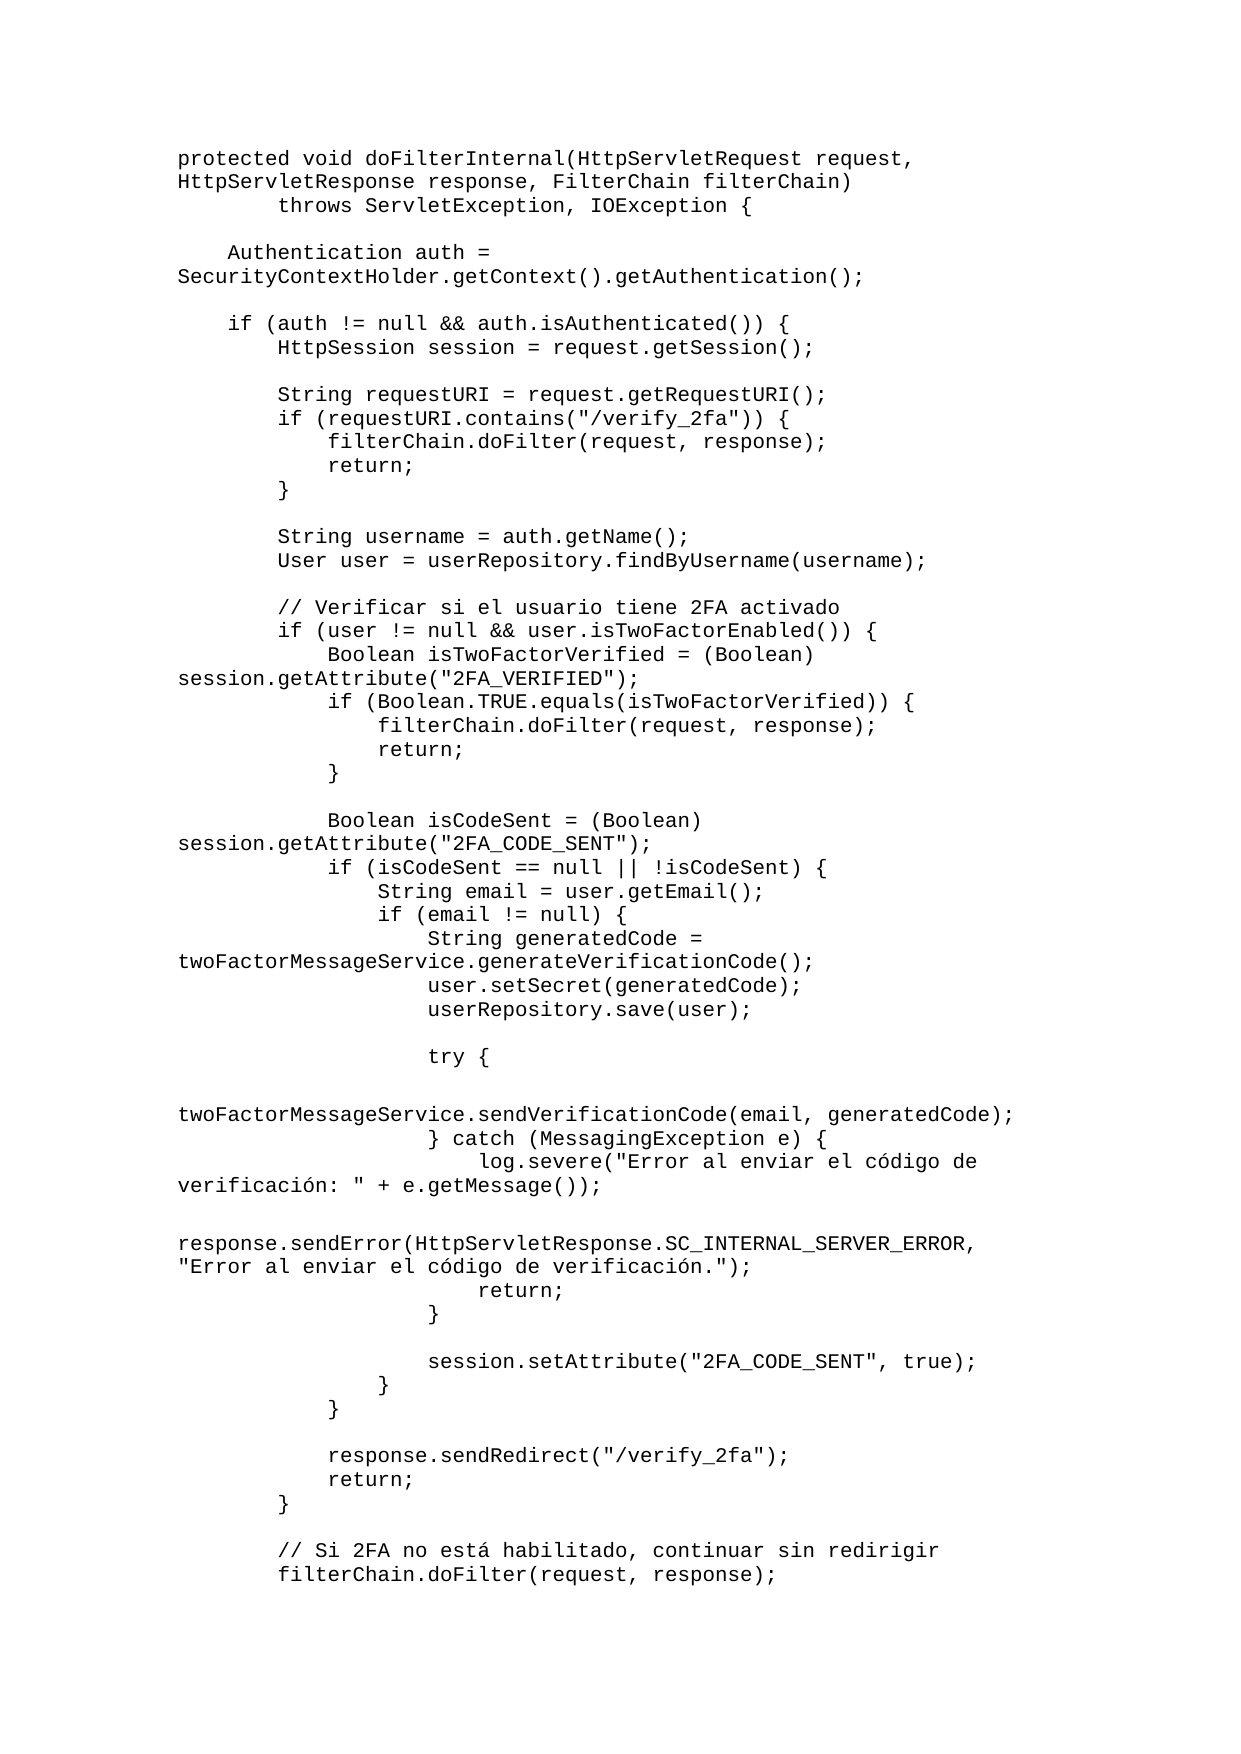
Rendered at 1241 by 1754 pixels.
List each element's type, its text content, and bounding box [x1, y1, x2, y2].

text response.sendRedirect("/verify_2fa"); [177, 1445, 1063, 1469]
text try { [177, 1046, 1063, 1070]
text filterChain.doFilter(request, response); [177, 431, 1063, 455]
text } [177, 479, 1063, 502]
text protected void doFilterInternal(HttpServletRequest request, HttpServletResponse response, FilterChain filterChain) [177, 148, 1063, 195]
text HttpSession session = request.getSession(); [177, 337, 1063, 360]
text if (Boolean.TRUE.equals(isTwoFactorVerified)) { [177, 691, 1063, 715]
text Boolean isTwoFactorVerified = (Boolean) session.getAttribute("2FA_VERIFIED"); [177, 644, 1063, 691]
text if (user != null && user.isTwoFactorEnabled()) { [177, 621, 1063, 644]
text } [177, 1493, 1063, 1516]
text String generatedCode = twoFactorMessageService.generateVerificationCode(); [177, 928, 1063, 975]
text if (email != null) { [177, 904, 1063, 928]
text } [177, 1303, 1063, 1327]
text return; [177, 739, 1063, 762]
text session.setAttribute("2FA_CODE_SENT", true); [177, 1351, 1063, 1374]
text Boolean isCodeSent = (Boolean) session.getAttribute("2FA_CODE_SENT"); [177, 810, 1063, 857]
text twoFactorMessageService.sendVerificationCode(email, generatedCode); [177, 1070, 1063, 1127]
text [177, 1563, 1063, 1587]
text user.setSecret(generatedCode); [177, 975, 1063, 999]
text response.sendError(HttpServletResponse.SC_INTERNAL_SERVER_ERROR, "Error al enviar el código de verificación."); [177, 1198, 1063, 1280]
text return; [177, 1469, 1063, 1493]
text Authentication auth = SecurityContextHolder.getContext().getAuthentication(); [177, 242, 1063, 289]
text if (auth != null && auth.isAuthenticated()) { [177, 313, 1063, 337]
text String username = auth.getName(); [177, 526, 1063, 549]
text // Si 2FA no está habilitado, continuar sin redirigir [177, 1540, 1063, 1563]
text } [177, 1398, 1063, 1422]
text if (isCodeSent == null || !isCodeSent) { [177, 857, 1063, 881]
text userRepository.save(user); [177, 999, 1063, 1022]
text return; [177, 455, 1063, 479]
text log.severe("Error al enviar el código de verificación: " + e.getMessage()); [177, 1151, 1063, 1198]
text return; [177, 1280, 1063, 1303]
text User user = userRepository.findByUsername(username); [177, 549, 1063, 573]
text } [177, 1374, 1063, 1398]
text String email = user.getEmail(); [177, 881, 1063, 904]
text filterChain.doFilter(request, response); [177, 715, 1063, 739]
text // Verificar si el usuario tiene 2FA activado [177, 597, 1063, 621]
text } catch (MessagingException e) { [177, 1127, 1063, 1151]
text throws ServletException, IOException { [177, 195, 1063, 218]
text } [177, 762, 1063, 786]
text String requestURI = request.getRequestURI(); [177, 384, 1063, 408]
text if (requestURI.contains("/verify_2fa")) { [177, 408, 1063, 431]
